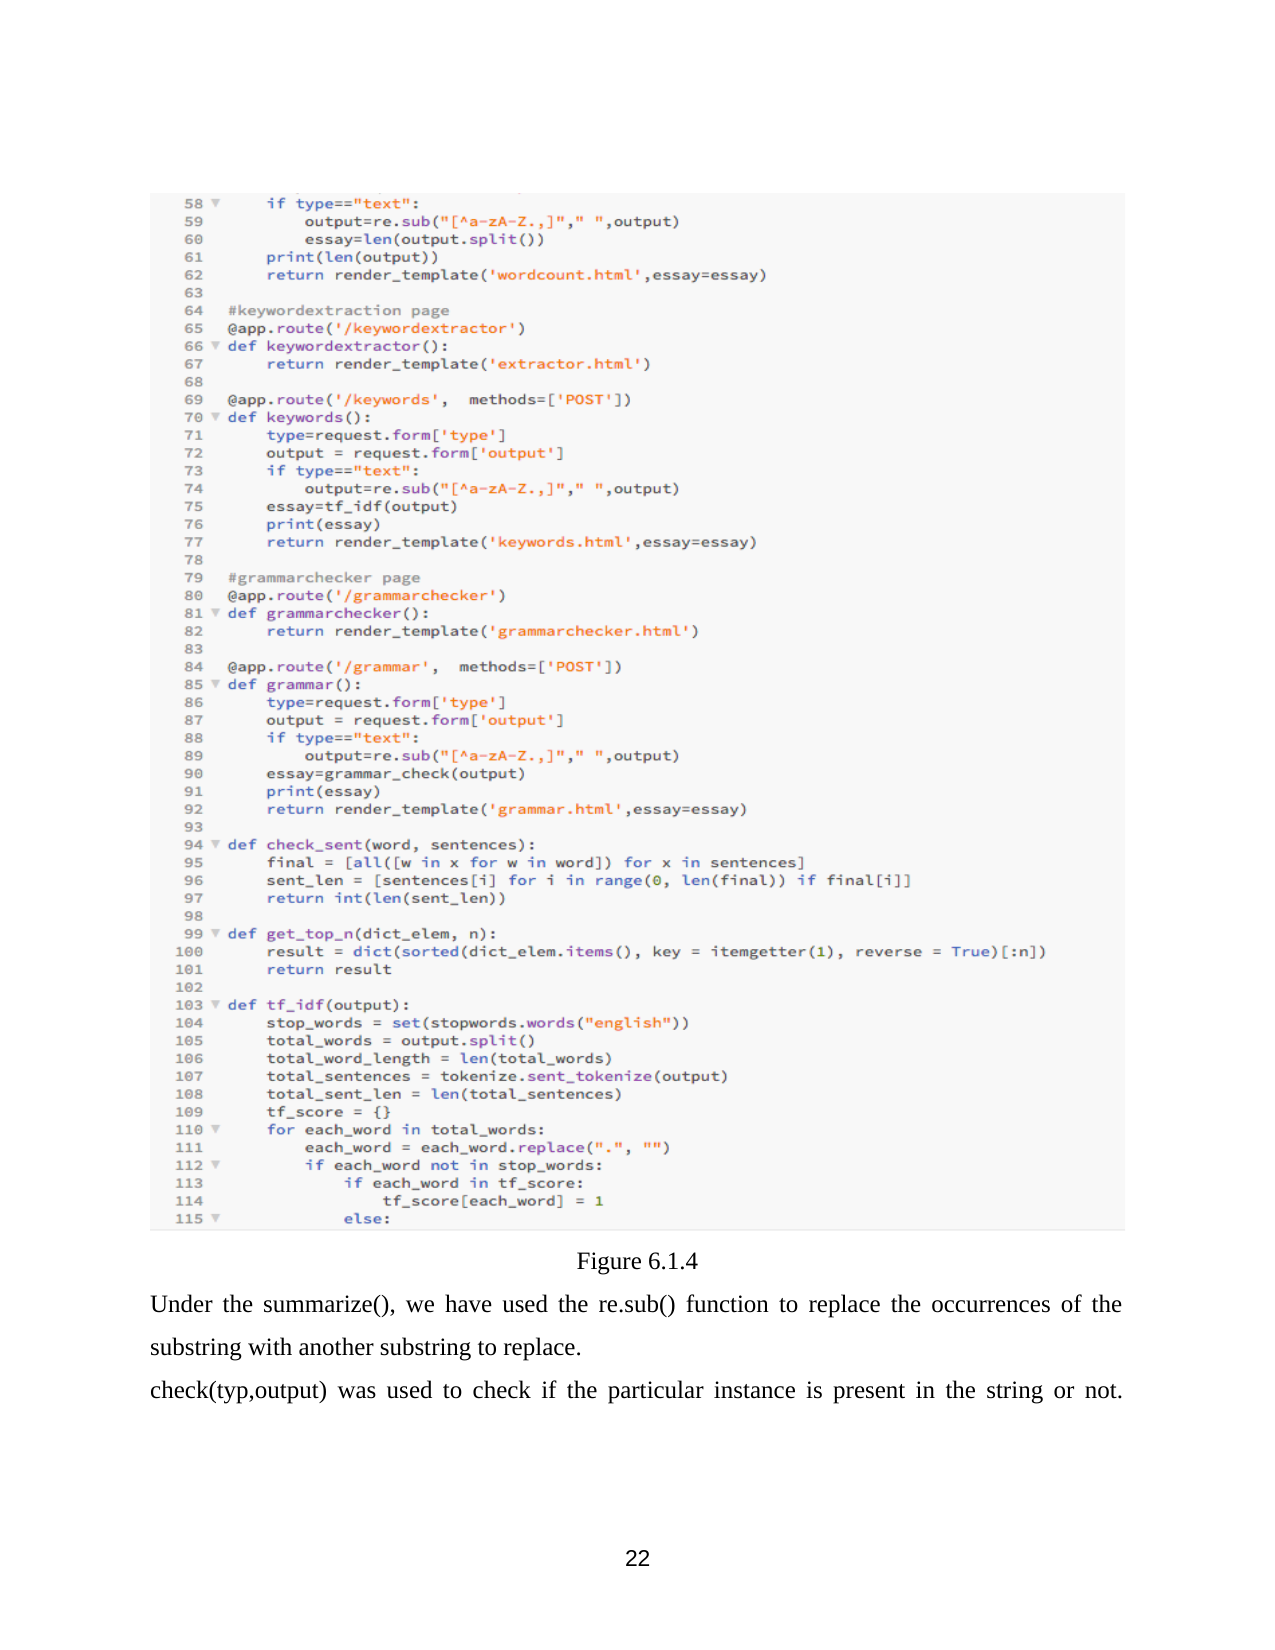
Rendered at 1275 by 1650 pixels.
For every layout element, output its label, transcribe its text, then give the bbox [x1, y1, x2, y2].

text Figure 6.1.4 [150, 1246, 1124, 1275]
text check(typ,output) was used to check if the particular instance is present in the string or not. [150, 1375, 1124, 1404]
text Under the summarize(), we have used the re.sub() function to replace the occurrences of the substring with another substring to replace. [150, 1289, 1124, 1361]
picture [150, 193, 1125, 1233]
